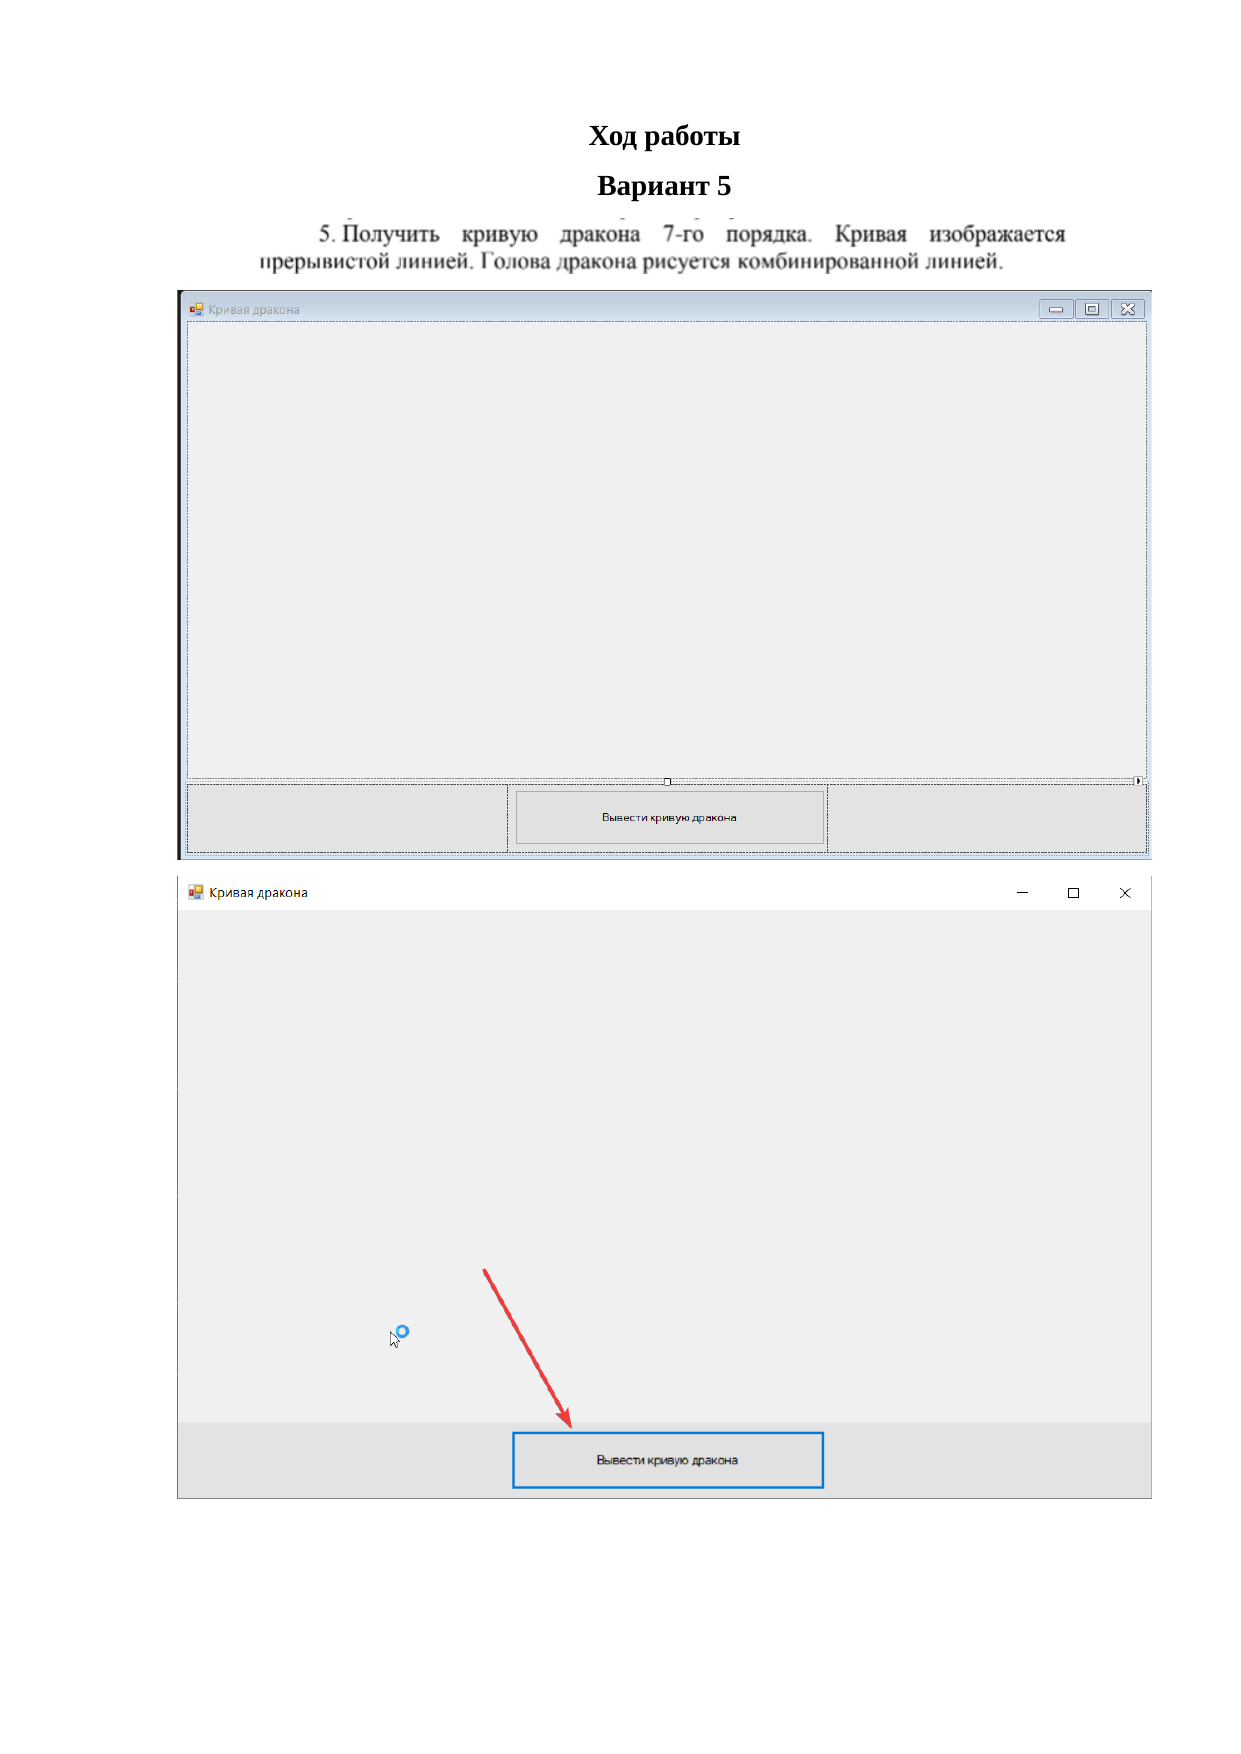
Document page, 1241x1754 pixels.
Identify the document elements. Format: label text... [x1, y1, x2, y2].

text Вариант 5 [177, 168, 1152, 202]
text Ход работы [177, 118, 1152, 152]
picture [256, 218, 1073, 274]
picture [177, 876, 1152, 1499]
picture [177, 290, 1152, 860]
